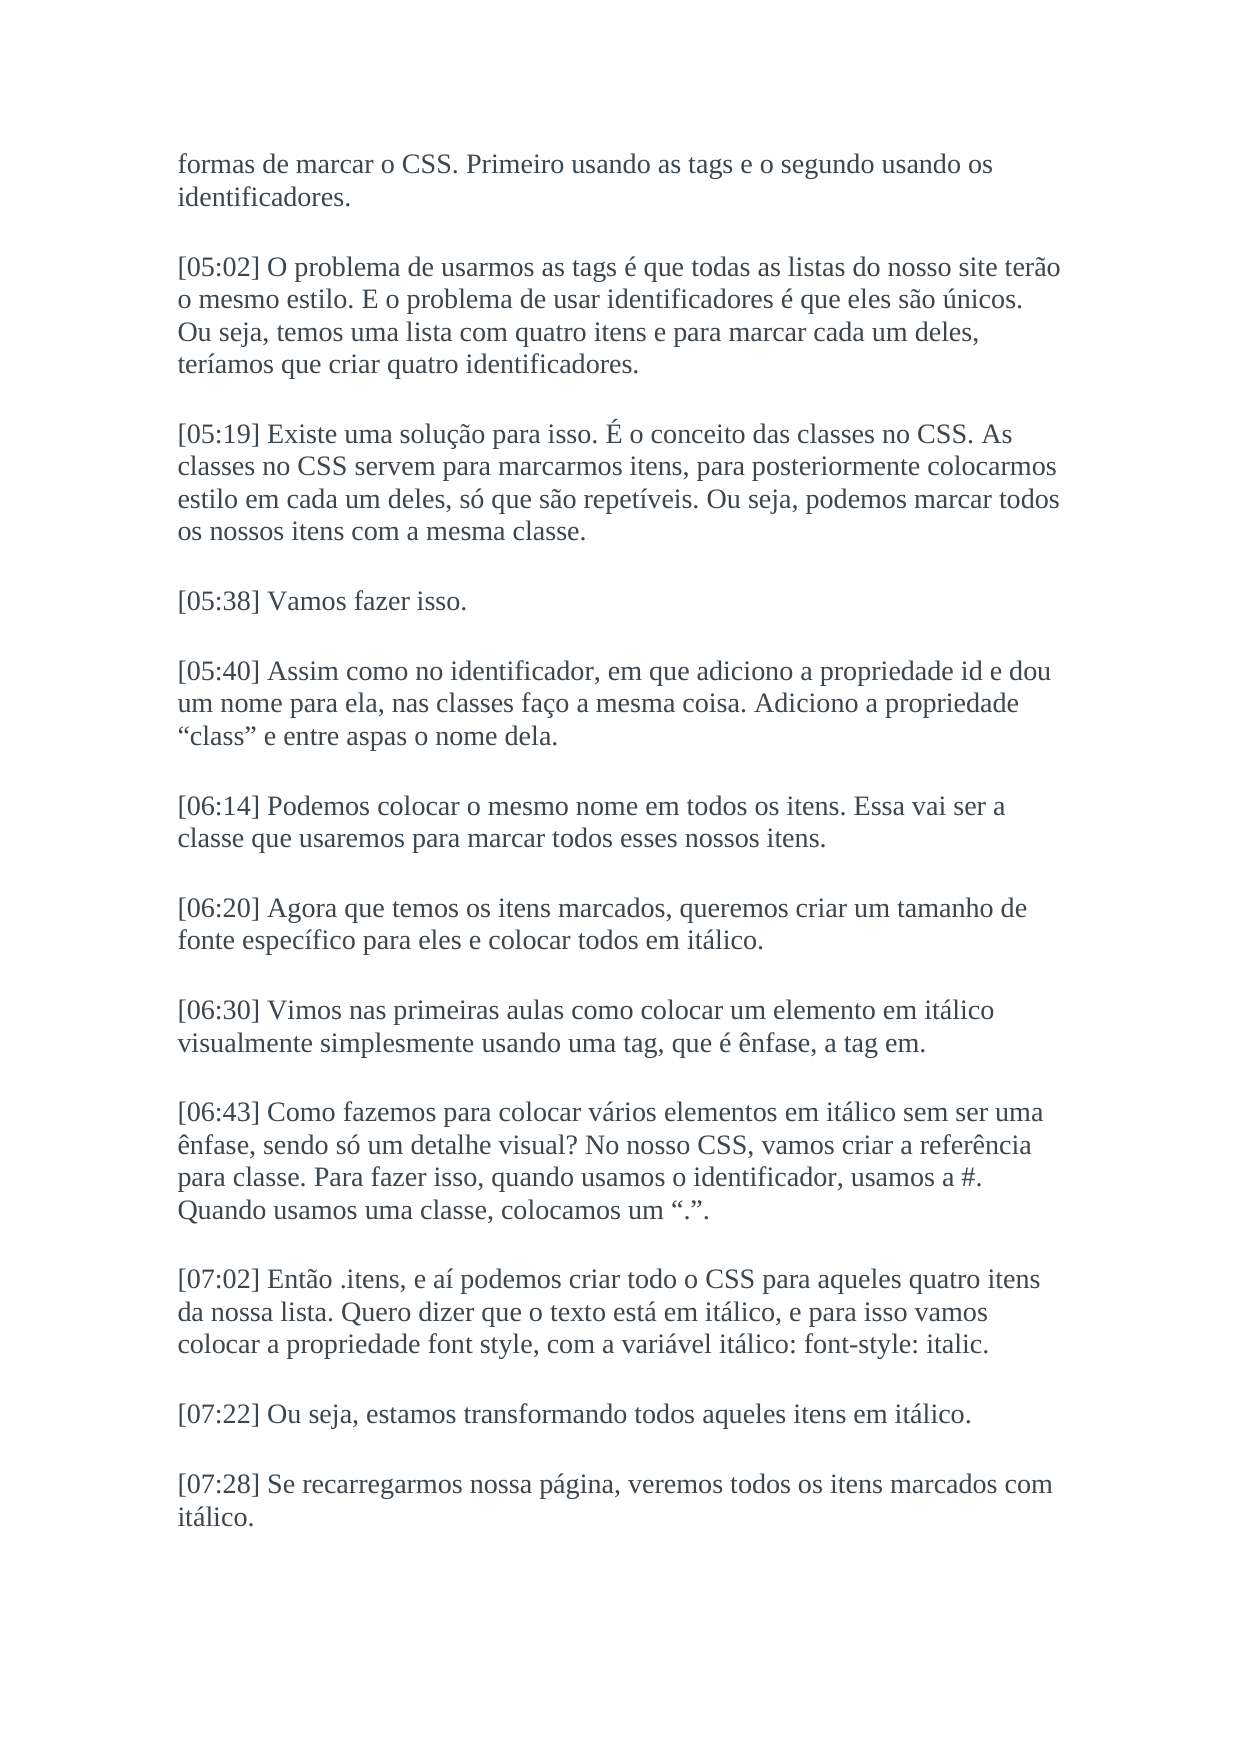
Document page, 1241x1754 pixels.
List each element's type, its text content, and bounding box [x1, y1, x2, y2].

text [05:40] Assim como no identificador, em que adiciono a propriedade id e dou um nome para ela, nas classes faço a mesma coisa. Adiciono a propriedade “class” e entre aspas o nome dela. [177, 654, 1063, 751]
text [06:20] Agora que temos os itens marcados, queremos criar um tamanho de fonte específico para eles e colocar todos em itálico. [177, 891, 1063, 956]
text [05:02] O problema de usarmos as tags é que todas as listas do nosso site terão o mesmo estilo. E o problema de usar identificadores é que eles são únicos. Ou seja, temos uma lista com quatro itens e para marcar cada um deles, teríamos que criar quatro identificadores. [177, 250, 1063, 379]
text [07:02] Então .itens, e aí podemos criar todo o CSS para aqueles quatro itens da nossa lista. Quero dizer que o texto está em itálico, e para isso vamos colocar a propriedade font style, com a variável itálico: font-style: italic. [177, 1263, 1063, 1360]
text [05:19] Existe uma solução para isso. É o conceito das classes no CSS. As classes no CSS servem para marcarmos itens, para posteriormente colocarmos estilo em cada um deles, só que são repetíveis. Ou seja, podemos marcar todos os nossos itens com a mesma classe. [177, 417, 1063, 547]
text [177, 148, 1063, 212]
text [05:38] Vamos fazer isso. [177, 584, 1063, 616]
text [06:30] Vimos nas primeiras aulas como colocar um elemento em itálico visualmente simplesmente usando uma tag, que é ênfase, a tag em. [177, 993, 1063, 1058]
text [07:28] Se recarregarmos nossa página, veremos todos os itens marcados com itálico. [177, 1467, 1063, 1532]
text [06:14] Podemos colocar o mesmo nome em todos os itens. Essa vai ser a classe que usaremos para marcar todos esses nossos itens. [177, 789, 1063, 853]
text [06:43] Como fazemos para colocar vários elementos em itálico sem ser uma ênfase, sendo só um detalhe visual? No nosso CSS, vamos criar a referência para classe. Para fazer isso, quando usamos o identificador, usamos a #. Quando usamos uma classe, colocamos um “.”. [177, 1096, 1063, 1225]
text [07:22] Ou seja, estamos transformando todos aqueles itens em itálico. [177, 1397, 1063, 1430]
